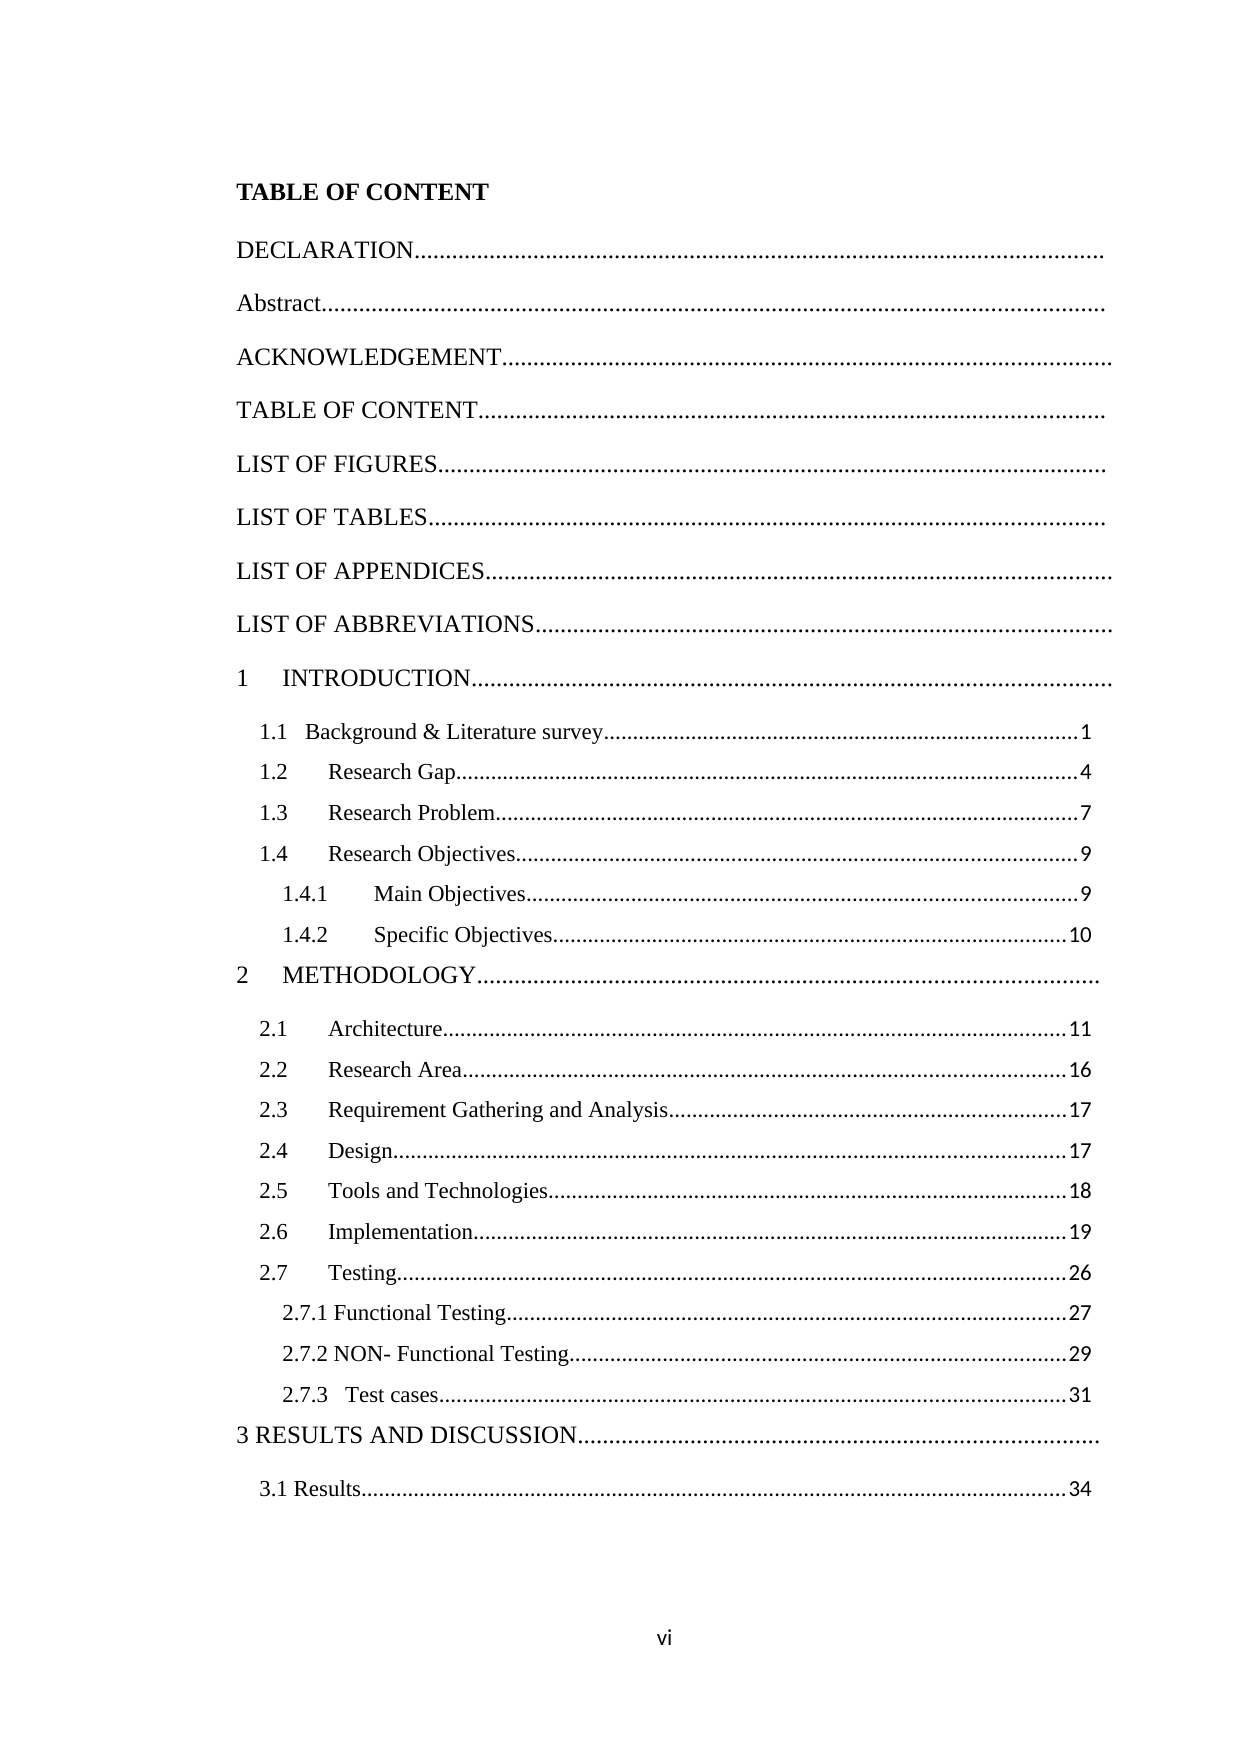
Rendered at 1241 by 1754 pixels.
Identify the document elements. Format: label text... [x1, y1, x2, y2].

text 1.3 Research Problem 7 [259, 798, 1092, 826]
text 2.7.2 NON- Functional Testing 29 [282, 1339, 1092, 1367]
text 2.5 Tools and Technologies 18 [259, 1177, 1092, 1205]
text LIST OF FIGURES ix [236, 449, 1092, 478]
text LIST OF ABBREVIATIONS x [236, 609, 1092, 638]
text DECLARATION iii [236, 235, 1092, 263]
text 2.6 Implementation 19 [259, 1217, 1092, 1245]
text LIST OF APPENDICES x [236, 556, 1092, 585]
text LIST OF TABLES ix [236, 502, 1092, 531]
text 2.7.3 Test cases 31 [282, 1380, 1092, 1408]
text 2.7.1 Functional Testing 27 [282, 1298, 1092, 1327]
text 3 RESULTS AND DISCUSSION 34 [236, 1420, 1092, 1449]
text 2.4 Design 17 [259, 1136, 1092, 1164]
text TABLE OF CONTENT vi [236, 395, 1092, 424]
text 2.1 Architecture 11 [259, 1014, 1092, 1042]
text 2 METHODOLOGY 11 [236, 961, 1092, 989]
text 2.7 Testing 26 [259, 1258, 1092, 1286]
text 3.1 Results 34 [259, 1474, 1092, 1502]
text 1.1 Background & Literature survey 1 [259, 717, 1092, 745]
text 2.3 Requirement Gathering and Analysis 17 [259, 1095, 1092, 1123]
text ACKNOWLEDGEMENT v [236, 342, 1092, 371]
text 1 INTRODUCTION 1 [236, 663, 1092, 692]
text 1.4.2 Specific Objectives 10 [282, 920, 1092, 948]
text 1.4 Research Objectives 9 [259, 839, 1092, 867]
text 1.2 Research Gap 4 [259, 757, 1092, 785]
text Abstract iv [236, 288, 1092, 317]
text 2.2 Research Area 16 [259, 1055, 1092, 1083]
subtitle TABLE OF CONTENT [236, 177, 1092, 206]
text 1.4.1 Main Objectives 9 [282, 879, 1092, 907]
